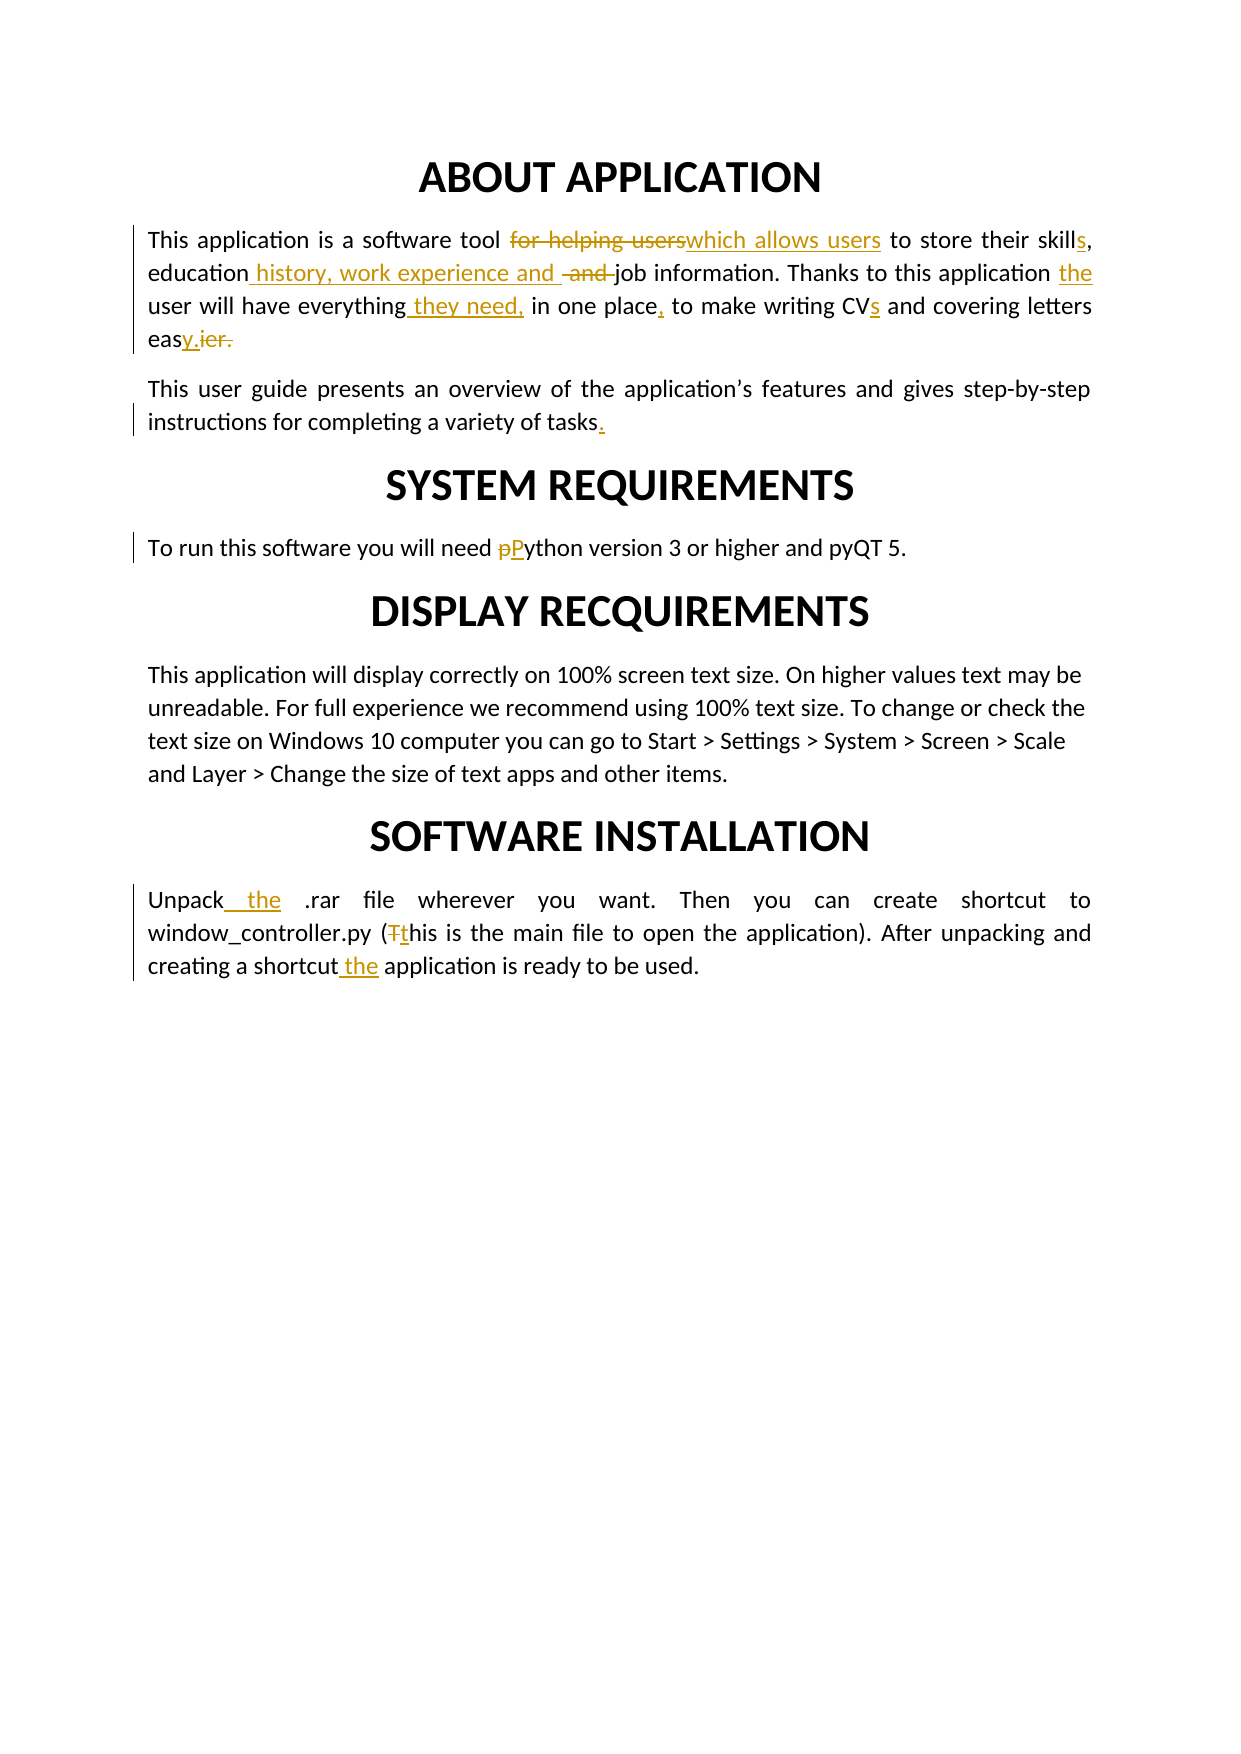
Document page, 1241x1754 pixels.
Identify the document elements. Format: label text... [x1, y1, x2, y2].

text DISPLAY RECQUIREMENTS [148, 582, 1093, 638]
text ABOUT APPLICATION [148, 148, 1093, 203]
text SOFTWARE INSTALLATION [148, 807, 1093, 863]
text This user guide presents an overview of the application’s features and gives step-by-step instructions for completing a variety of tasks [148, 373, 1093, 436]
text This application is a software tool to store their skill, educationjob information. Thanks to this application user will have everything in one place to make writing CV and covering letters eas [148, 224, 1093, 354]
text This application will display correctly on 100% screen text size. On higher values text may be unreadable. For full experience we recommend using 100% text size. To change or check the text size on Windows 10 computer you can go to Start > Settings > System > Screen > Scale and Layer > Change the size of text apps and other items. [148, 659, 1093, 788]
text SYSTEM REQUIREMENTS [148, 455, 1093, 511]
text Unpack .rar file wherever you want. Then you can create shortcut to window_controller.py (his is the main file to open the application). After unpacking and creating a shortcut application is ready to be used. [148, 884, 1093, 981]
text To run this software you will need ython version 3 or higher and pyQT 5. [148, 532, 1093, 563]
